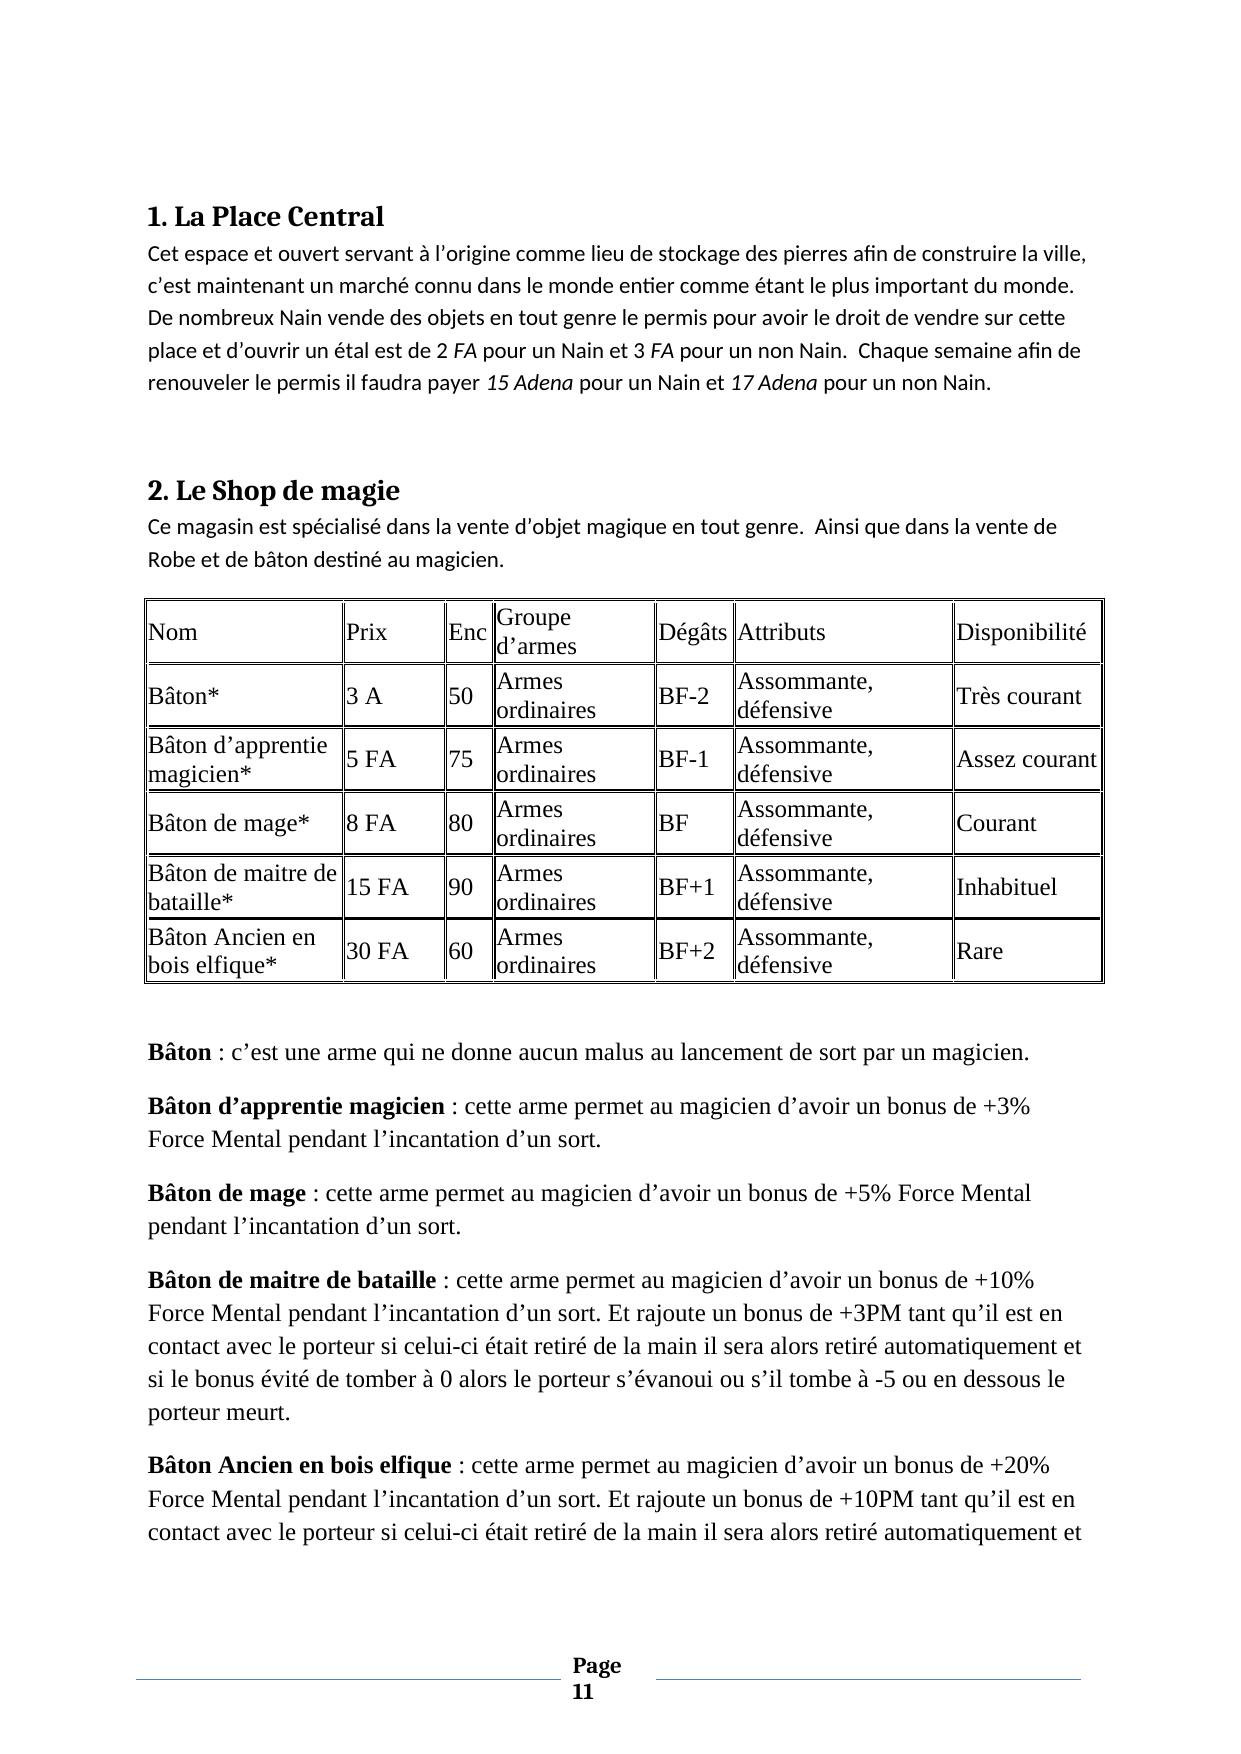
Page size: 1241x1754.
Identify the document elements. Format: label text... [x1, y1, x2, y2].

table_cell BF+1 [657, 857, 733, 917]
table_header Prix [344, 601, 446, 662]
table_cell Bâton de mage* [147, 789, 342, 853]
table_cell Assommante, défensive [736, 665, 952, 725]
table_cell Rare [954, 917, 1101, 981]
table_cell Armes ordinaires [496, 729, 654, 789]
subtitle 1. La Place Central [148, 201, 1093, 234]
table_cell 60 [446, 917, 494, 981]
table_cell 8 FA [345, 793, 444, 853]
table_cell Armes ordinaires [496, 793, 654, 853]
table_header Groupe d’armes [494, 601, 656, 662]
text Bâton de mage : cette arme permet au magicien d’avoir un bonus de +5% Force Mental pendant l’incantation d’un sort. [148, 1178, 1093, 1239]
table_cell Bâton de maitre de bataille* [147, 853, 342, 917]
table_cell Courant [955, 789, 1102, 853]
table_cell Armes ordinaires [496, 665, 654, 725]
table_cell Armes ordinaires [494, 920, 656, 981]
table_cell 15 FA [345, 857, 444, 917]
table_cell Assommante, défensive [736, 793, 952, 853]
table_cell Inhabituel [955, 853, 1102, 917]
table_header Enc [446, 599, 494, 662]
table_cell 3 A [345, 665, 444, 725]
text Bâton : c’est une arme qui ne donne aucun malus au lancement de sort par un magicien. [148, 1037, 1093, 1066]
table_cell BF [657, 793, 733, 853]
table_cell BF-1 [657, 729, 733, 789]
text Bâton de maitre de bataille : cette arme permet au magicien d’avoir un bonus de +10% Force Mental pendant l’incantation d’un sort. Et rajoute un bonus de +3PM tant qu’il est en contact avec le porteur si celui-ci était retiré de la main il sera alors retiré automatiquement et si le bonus évité de tomber à 0 alors le porteur s’évanoui ou s’il tombe à -5 ou en dessous le porteur meurt. [148, 1265, 1093, 1426]
table_cell Assommante, défensive [736, 729, 952, 789]
table_header Dégâts [656, 601, 734, 662]
table_cell Armes ordinaires [496, 857, 654, 917]
table_cell Bâton* [145, 662, 343, 725]
table_cell BF-2 [657, 665, 733, 725]
table_cell 90 [447, 857, 492, 917]
text Cet espace et ouvert servant à l’origine comme lieu de stockage des pierres afin de construire la ville, c’est maintenant un marché connu dans le monde entier comme étant le plus important du monde. De nombreux Nain vende des objets en tout genre le permis pour avoir le droit de vendre sur cette place et d’ouvrir un étal est de 2 FA pour un Nain et 3 FA pour un non Nain. Chaque semaine afin de renouveler le permis il faudra payer 15 Adena pour un Nain et 17 Adena pour un non Nain. [148, 239, 1093, 396]
table_cell Assommante, défensive [735, 920, 954, 981]
table_cell 5 FA [345, 729, 444, 789]
table_header Nom [147, 601, 343, 662]
table_cell 30 FA [344, 920, 446, 981]
table_cell 80 [447, 793, 492, 853]
table_cell Bâton Ancien en bois elfique* [147, 917, 343, 981]
table_cell 75 [447, 729, 492, 789]
table_cell Assez courant [955, 725, 1102, 789]
table_cell Très courant [954, 662, 1103, 725]
table_header Disponibilité [954, 601, 1101, 662]
table_cell 50 [447, 665, 492, 725]
table_cell BF+2 [656, 920, 734, 981]
table_header Attributs [735, 601, 954, 662]
table_cell Bâton d’apprentie magicien* [147, 725, 342, 789]
text Ce magasin est spécialisé dans la vente d’objet magique en tout genre. Ainsi que dans la vente de Robe et de bâton destiné au magicien. [148, 512, 1093, 573]
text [148, 1451, 1093, 1545]
table_cell Assommante, défensive [736, 857, 952, 917]
text Bâton d’apprentie magicien : cette arme permet au magicien d’avoir un bonus de +3% Force Mental pendant l’incantation d’un sort. [148, 1091, 1093, 1153]
subtitle 2. Le Shop de magie [148, 474, 1093, 507]
